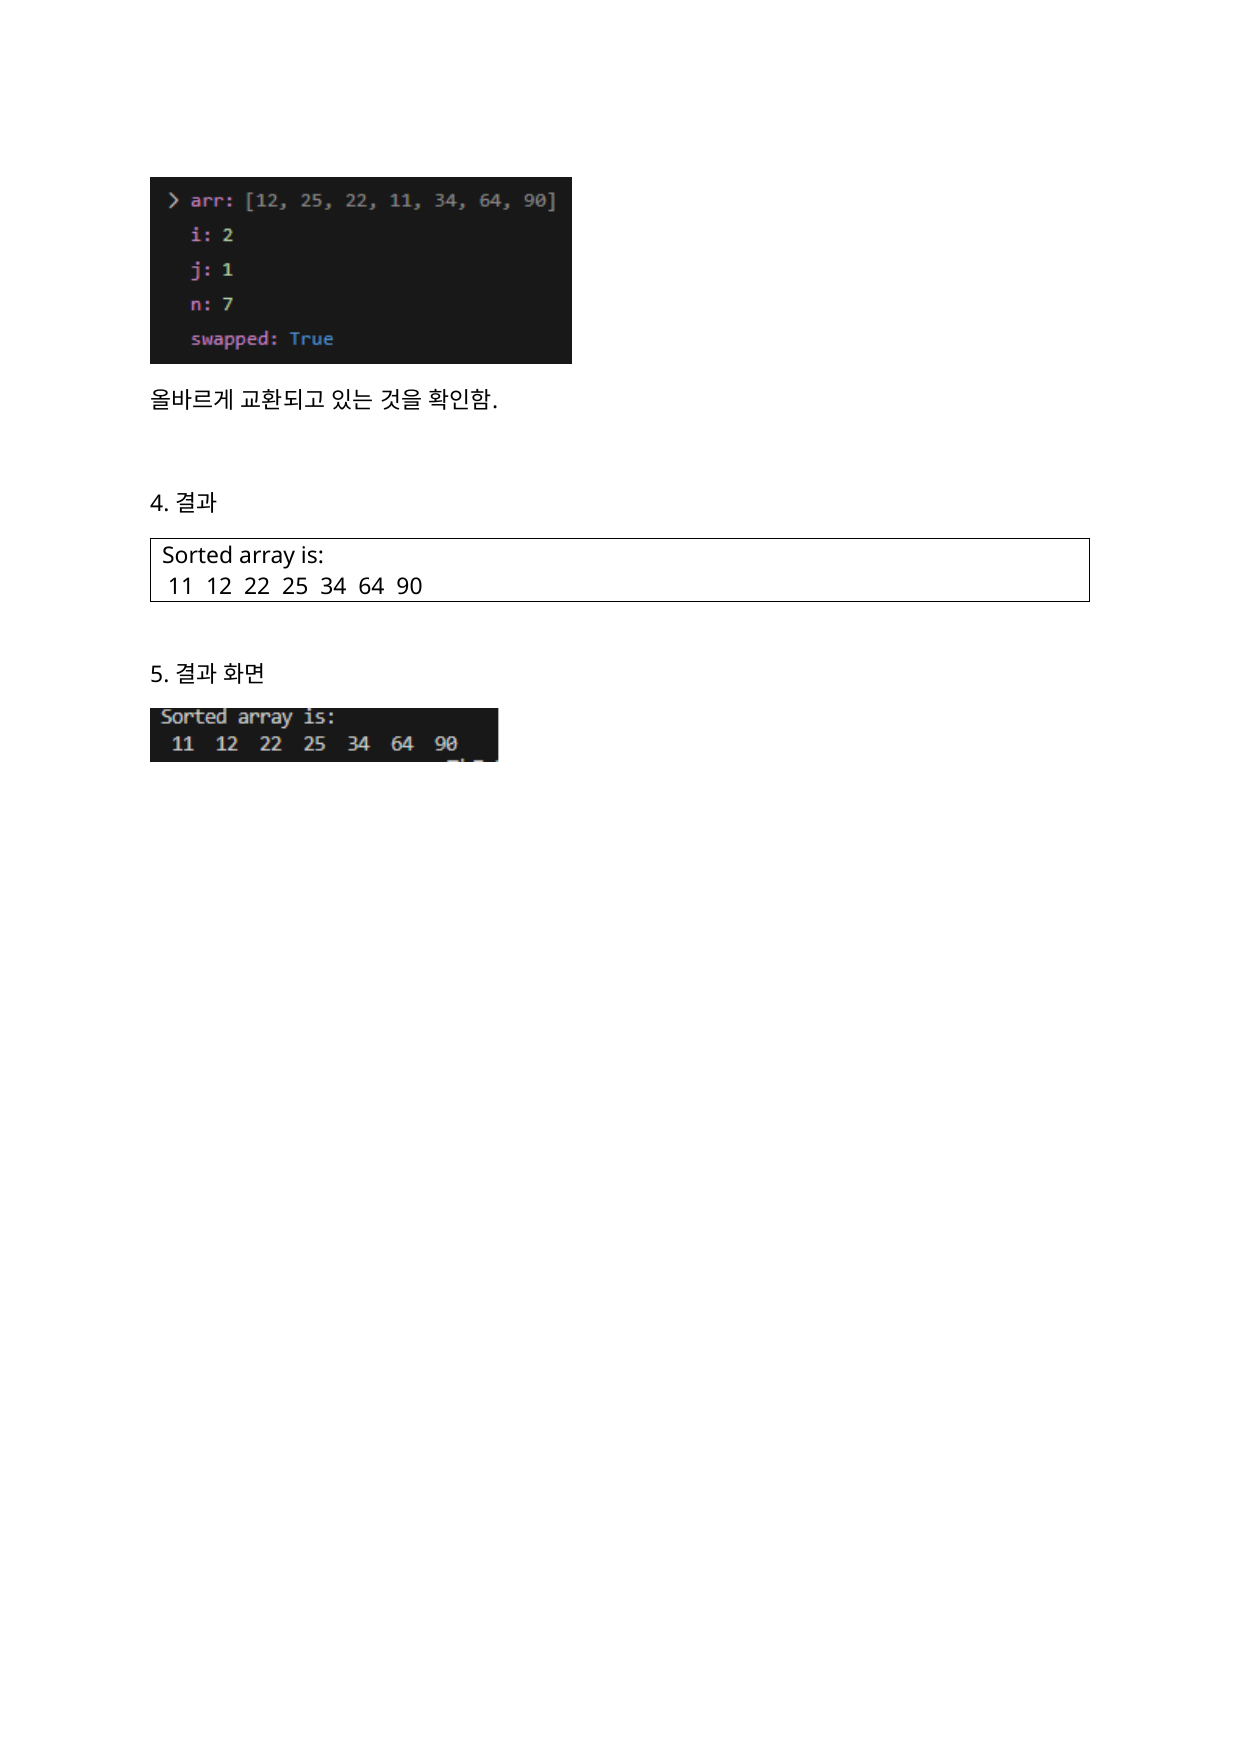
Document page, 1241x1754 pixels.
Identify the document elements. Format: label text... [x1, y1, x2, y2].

text 4. 결과 [150, 485, 1090, 518]
text 올바르게 교환되고 있는 것을 확인함. [150, 382, 1090, 415]
table_header Sorted array is: 11 12 22 25 34 64 90 [151, 539, 1089, 601]
picture [150, 708, 499, 762]
text 5. 결과 화면 [150, 656, 1090, 689]
picture [150, 177, 572, 364]
